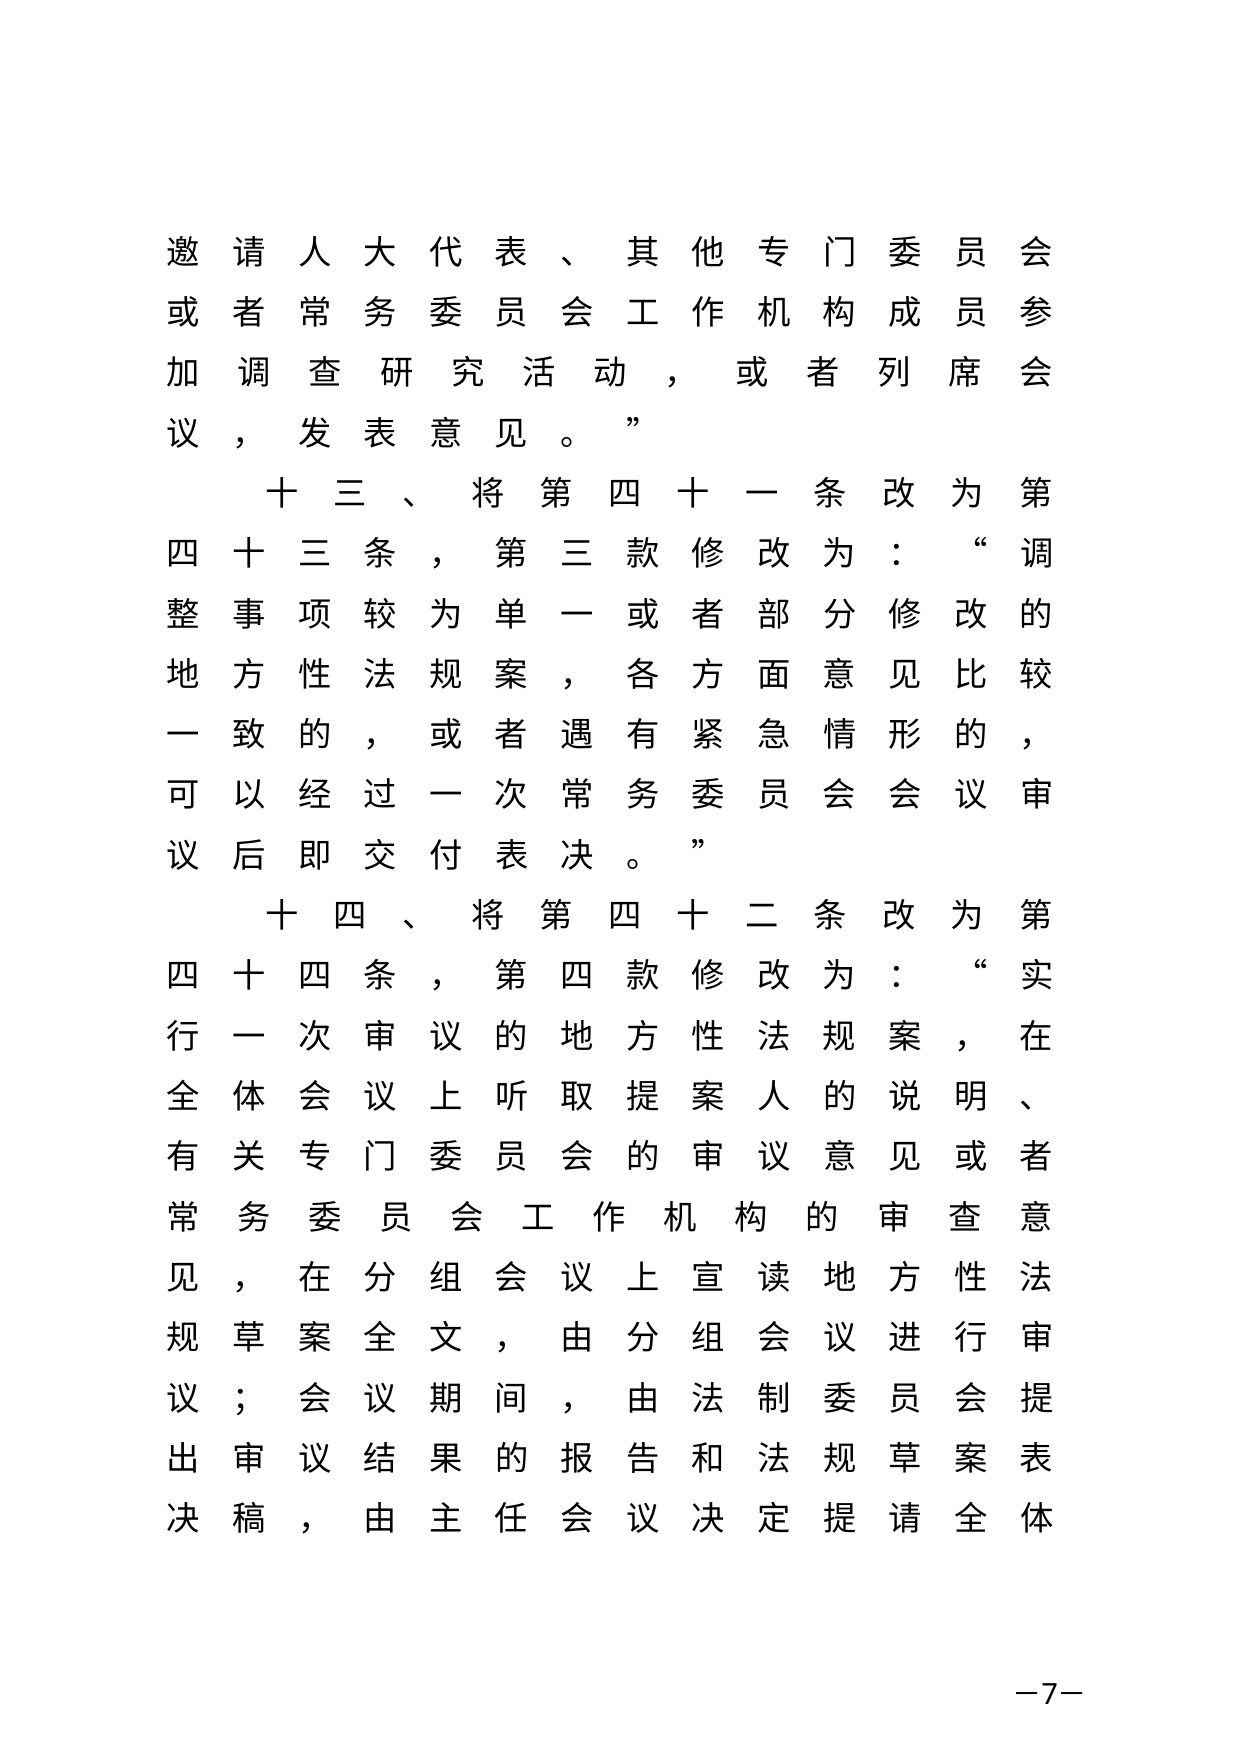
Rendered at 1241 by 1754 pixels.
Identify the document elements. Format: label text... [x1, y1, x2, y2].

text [167, 219, 1085, 461]
text 十三、将第四十一条改为第四十三条，第三款修改为：“调整事项较为单一或者部分修改的地方性法规案，各方面意见比较一致的，或者遇有紧急情形的，可以经过一次常务委员会会议审议后即交付表决。” [167, 461, 1085, 883]
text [167, 883, 1085, 1546]
